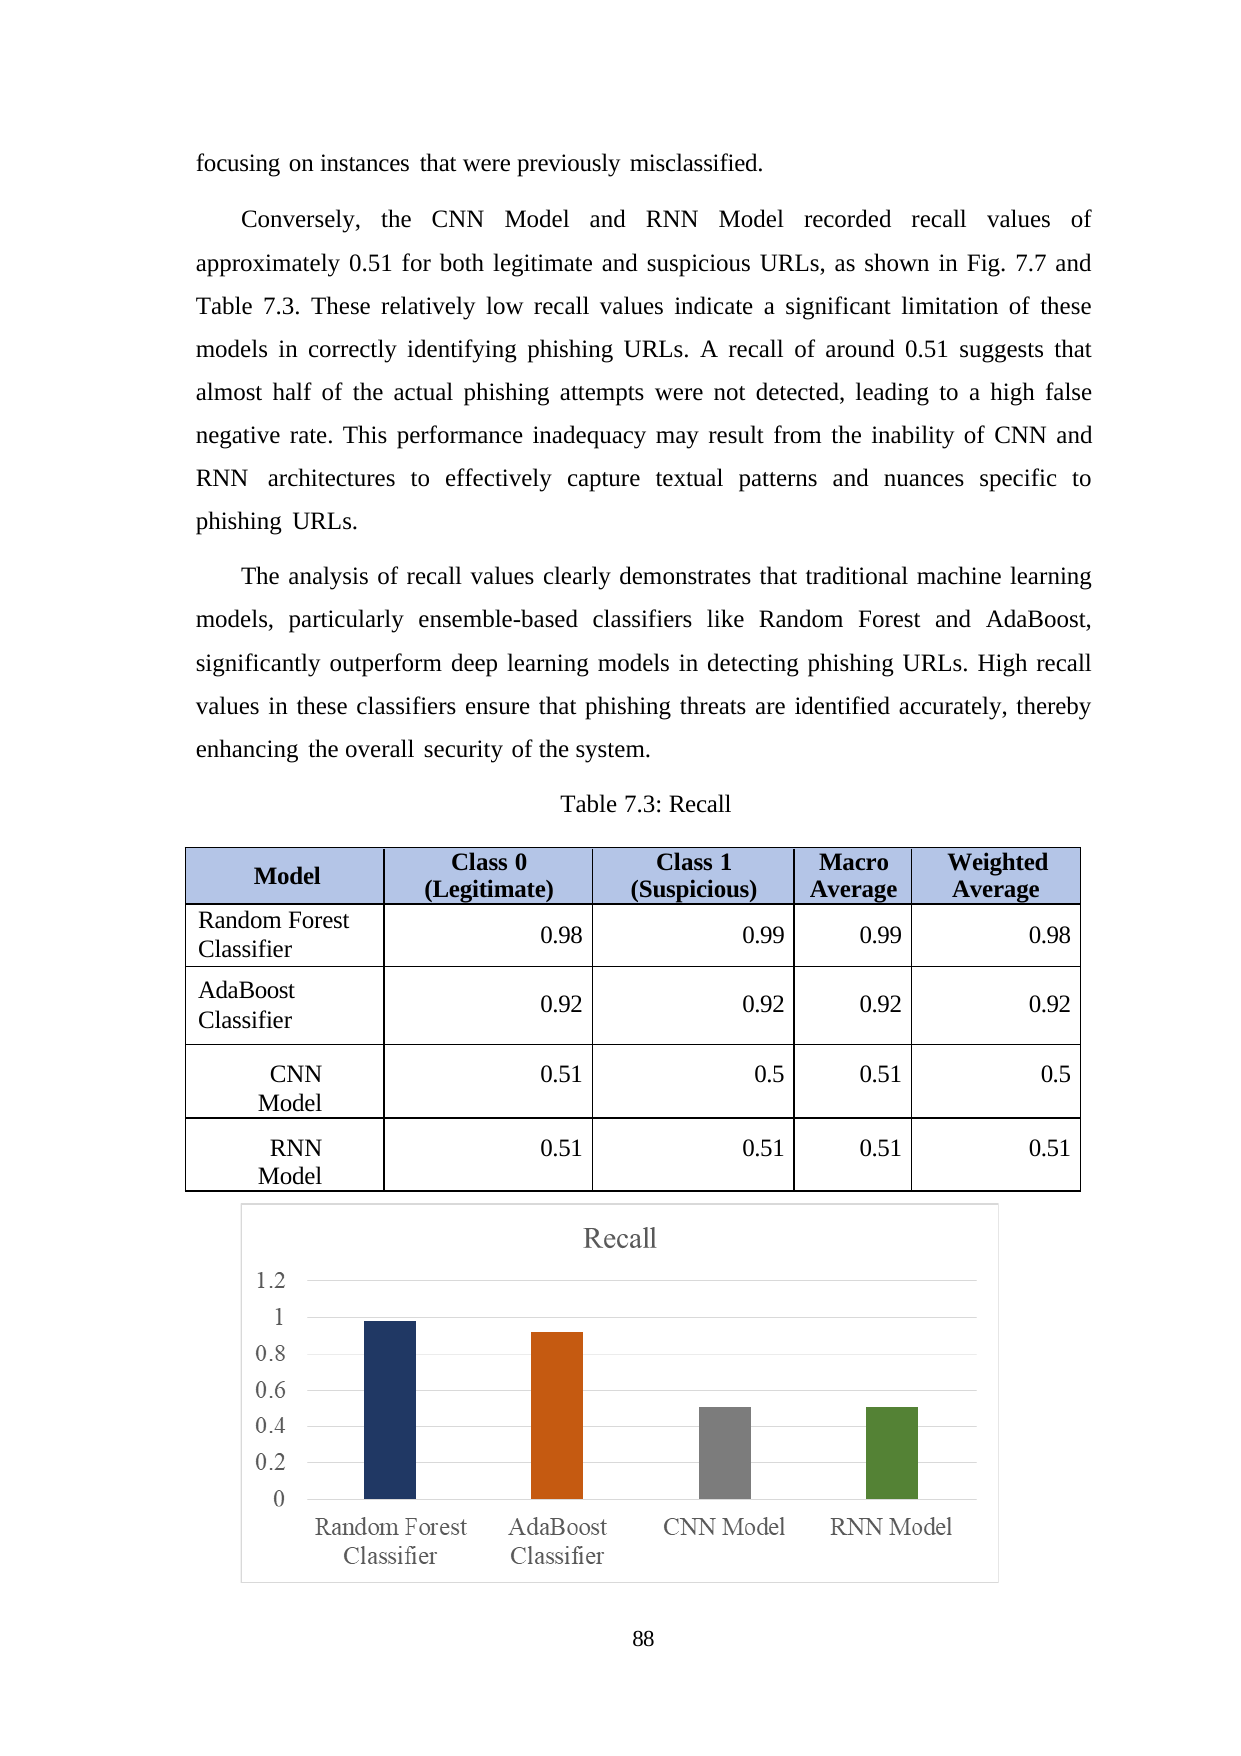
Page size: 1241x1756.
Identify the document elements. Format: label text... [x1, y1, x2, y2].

text The analysis of recall values clearly demonstrates that traditional machine learning models, particularly ensemble-based classifiers like Random Forest and AdaBoost, significantly outperform deep learning models in detecting phishing URLs. High recall values in these classifiers ensure that phishing threats are identified accurately, thereby enhancing the overall security of the system. [196, 561, 1092, 763]
table_cell 0.92 [795, 967, 911, 1044]
picture [240, 1203, 999, 1583]
table_cell 0.5 [593, 1045, 793, 1117]
table_header Model [186, 848, 384, 903]
table_cell 0.99 [593, 905, 793, 966]
table_cell 0.92 [593, 967, 793, 1044]
text Table 7.3: Recall [560, 789, 1166, 818]
table_cell AdaBoost Classifier [186, 967, 383, 1044]
table_cell RNN Model [186, 1119, 383, 1190]
table_cell CNN Model [186, 1045, 383, 1117]
table_cell 0.51 [795, 1119, 911, 1190]
table_header Class 1 (Suspicious) [593, 848, 794, 903]
table_cell Random Forest Classifier [186, 905, 383, 966]
table_cell 0.51 [593, 1119, 793, 1190]
table_cell 0.92 [385, 967, 592, 1044]
table_header Class 0 (Legitimate) [385, 848, 592, 903]
table_cell 0.92 [912, 967, 1080, 1044]
text Conversely, the CNN Model and RNN Model recorded recall values of approximately 0.51 for both legitimate and suspicious URLs, as shown in Fig. 7.7 and Table 7.3. These relatively low recall values indicate a significant limitation of these models in correctly identifying phishing URLs. A recall of around 0.51 suggests that almost half of the actual phishing attempts were not detected, leading to a high false negative rate. This performance inadequacy may result from the inability of CNN and RNN architectures to effectively capture textual patterns and nuances specific to phishing URLs. [196, 204, 1093, 535]
table_cell 0.51 [385, 1119, 592, 1190]
table_header Macro Average [795, 848, 911, 903]
table_cell 0.5 [912, 1045, 1080, 1117]
table_header Weighted Average [912, 848, 1080, 903]
table_cell 0.51 [795, 1045, 911, 1117]
text focusing on instances that were previously misclassified. [196, 148, 1166, 177]
table_cell 0.98 [912, 905, 1080, 966]
table_cell 0.98 [385, 905, 592, 966]
table_cell 0.51 [912, 1119, 1080, 1190]
table_cell 0.99 [795, 905, 911, 966]
table_cell 0.51 [385, 1045, 592, 1117]
